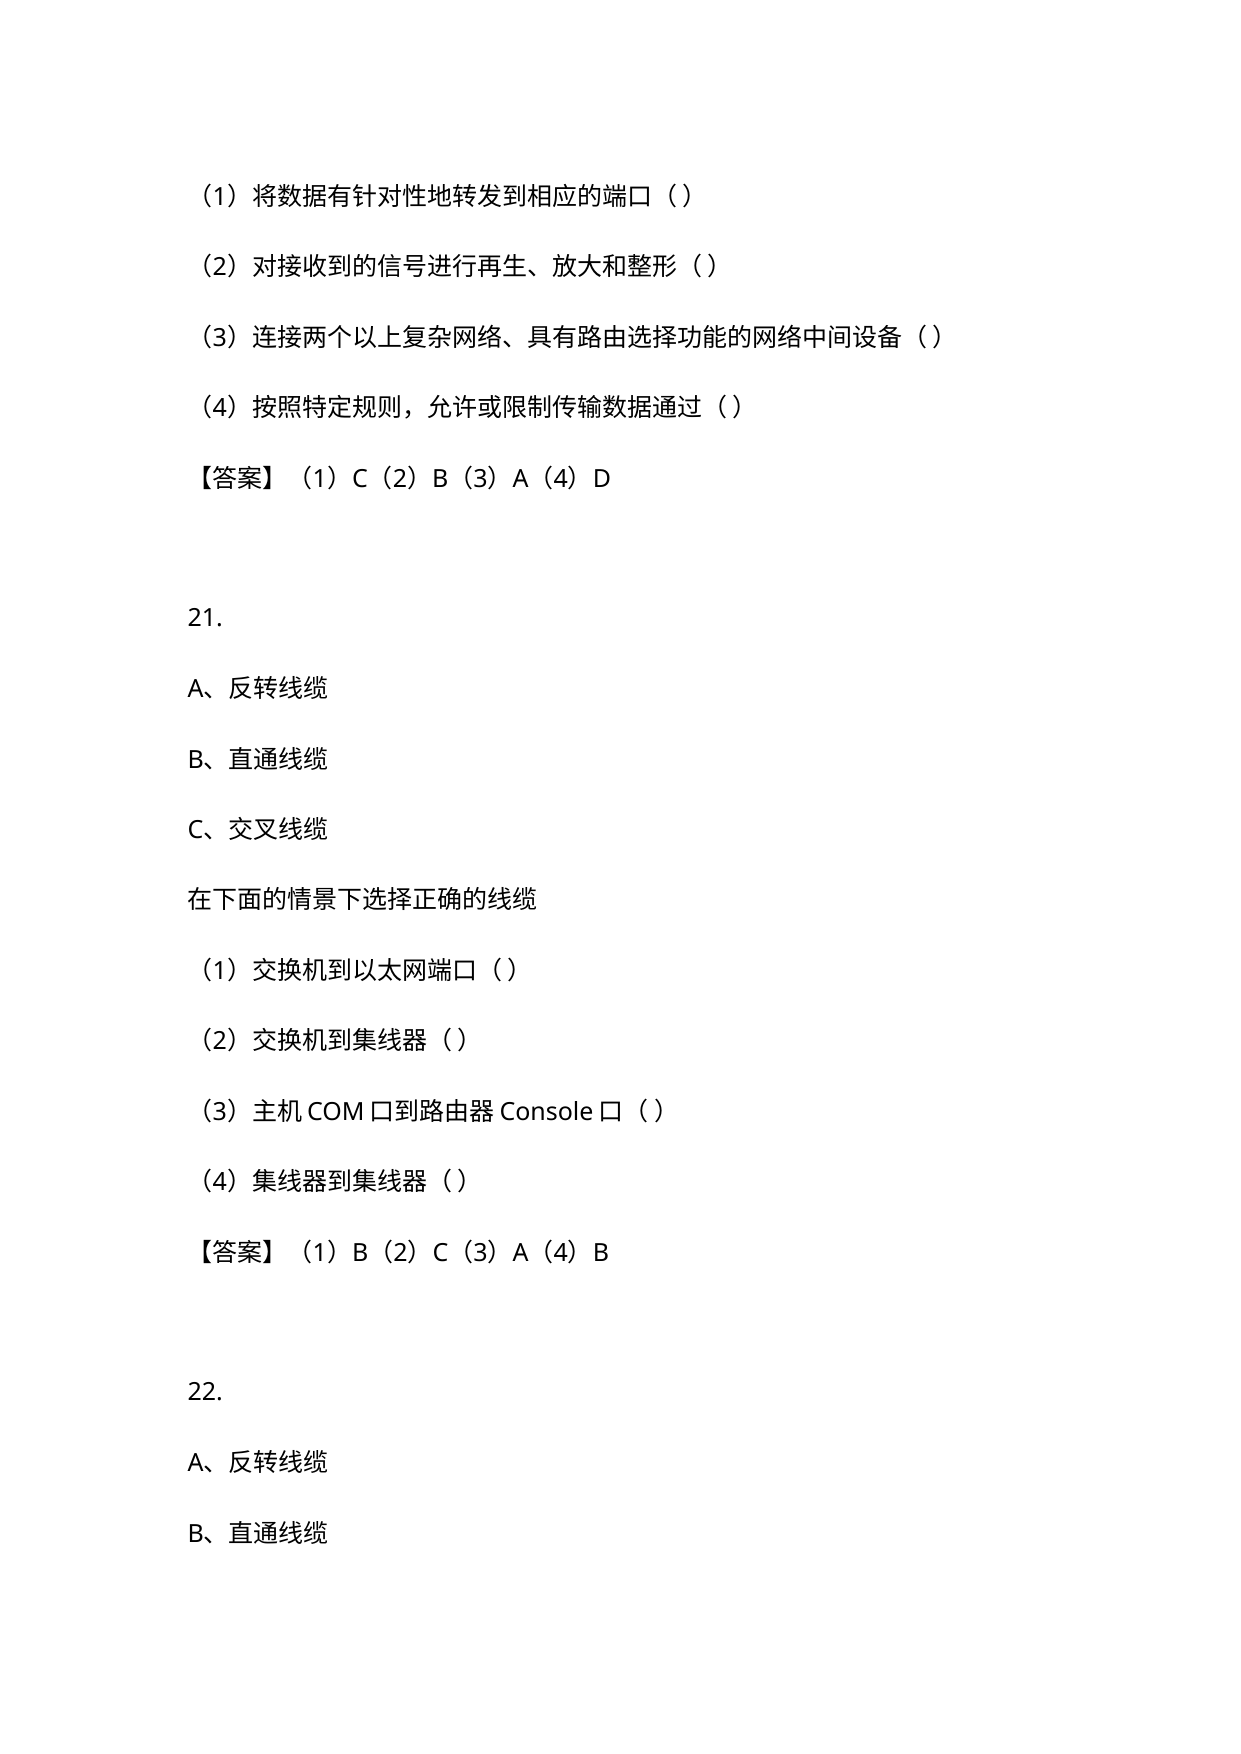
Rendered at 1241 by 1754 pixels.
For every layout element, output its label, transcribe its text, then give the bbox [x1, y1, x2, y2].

text A、反转线缆 [187, 1428, 1053, 1493]
text （4）集线器到集线器（ ） [187, 1147, 1053, 1212]
text （1）将数据有针对性地转发到相应的端口（ ） [187, 162, 1053, 227]
text 【答案】（1）C（2）B（3）A（4）D [187, 444, 1053, 509]
text 在下面的情景下选择正确的线缆 [187, 866, 1053, 931]
text B、直通线缆 [187, 1499, 1053, 1564]
text （3）主机COM口到路由器Console口（ ） [187, 1077, 1053, 1142]
text （2）交换机到集线器（ ） [187, 1006, 1053, 1071]
text （1）交换机到以太网端口（ ） [187, 936, 1053, 1001]
text 21. [187, 584, 1053, 649]
text A、反转线缆 [187, 654, 1053, 719]
text B、直通线缆 [187, 725, 1053, 790]
text 【答案】（1）B（2）C（3）A（4）B [187, 1218, 1053, 1283]
text C、交叉线缆 [187, 795, 1053, 860]
text （4）按照特定规则，允许或限制传输数据通过（ ） [187, 373, 1053, 438]
text 22. [187, 1358, 1053, 1423]
text （3）连接两个以上复杂网络、具有路由选择功能的网络中间设备（ ） [187, 303, 1053, 368]
text （2）对接收到的信号进行再生、放大和整形（ ） [187, 232, 1053, 297]
